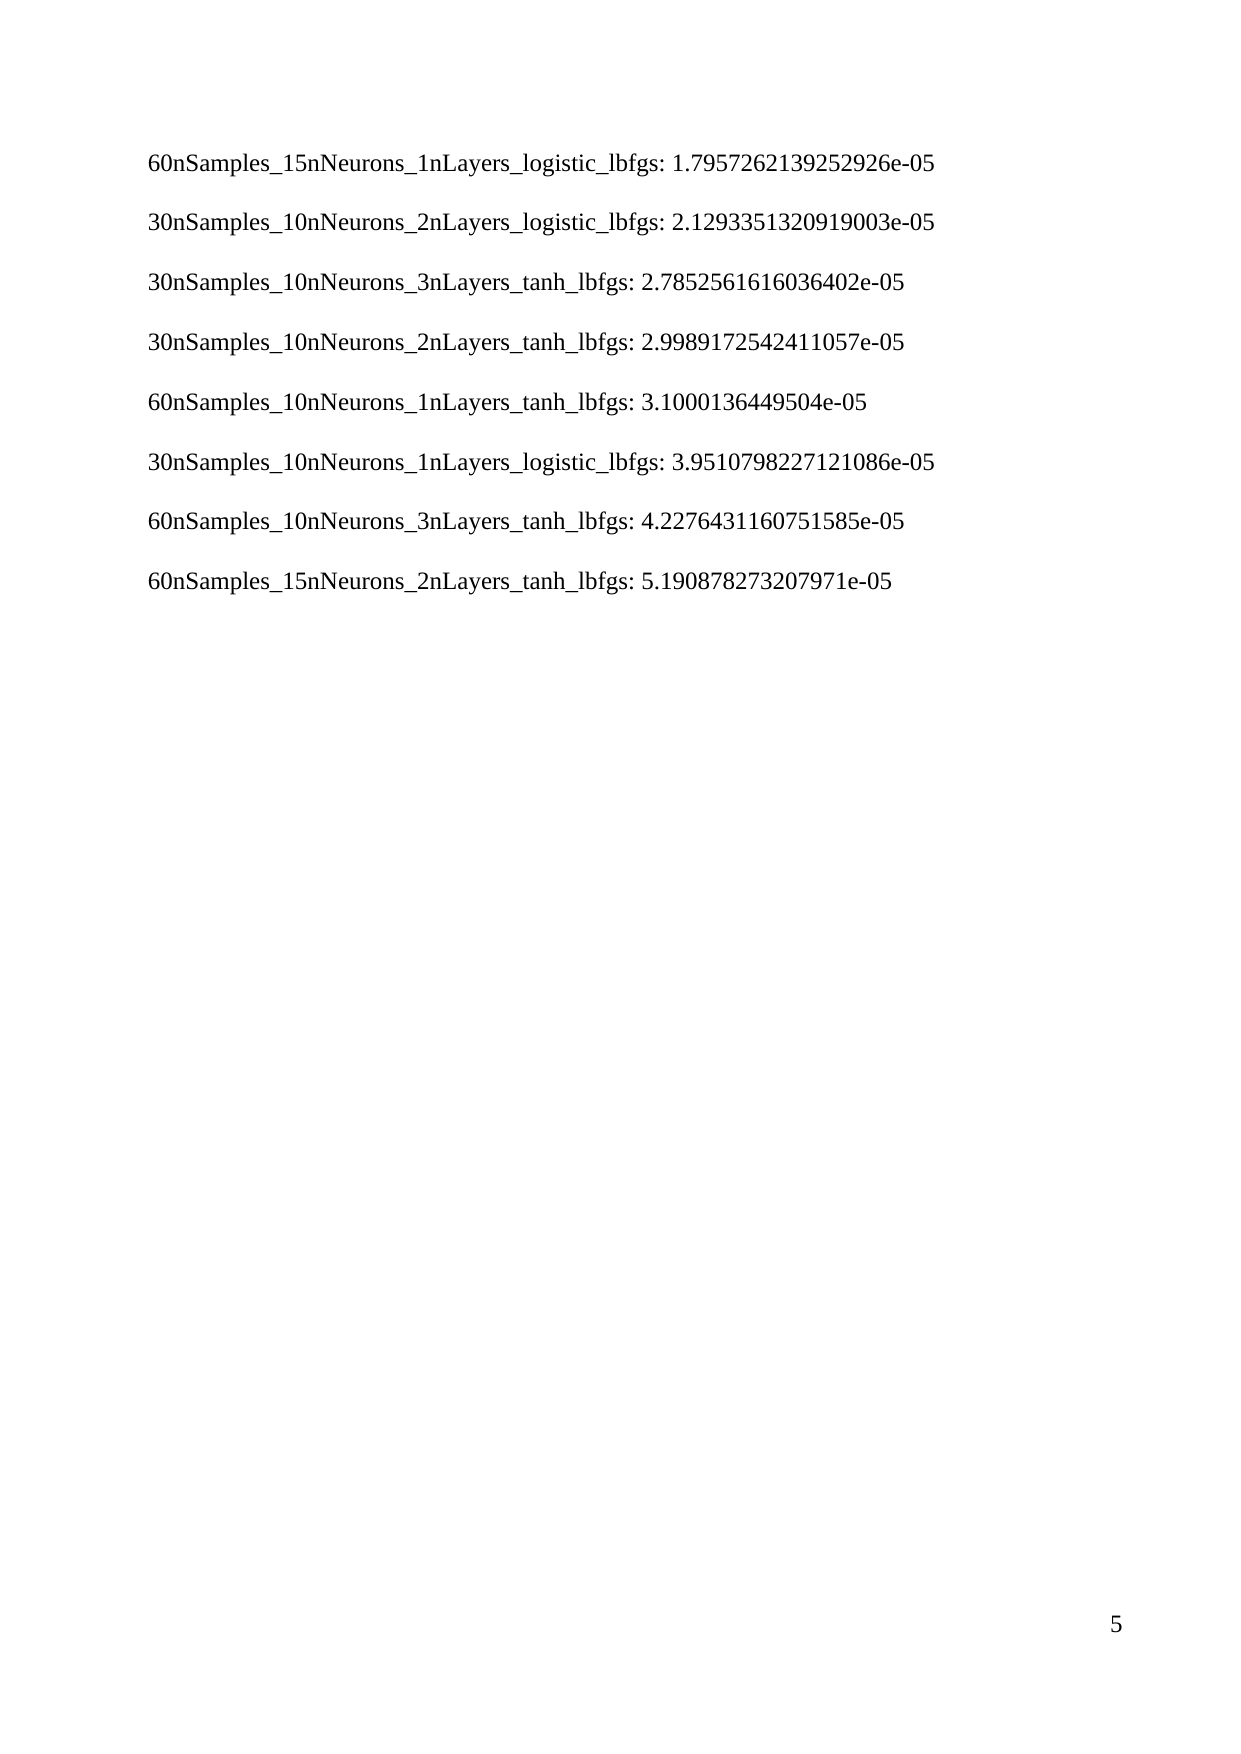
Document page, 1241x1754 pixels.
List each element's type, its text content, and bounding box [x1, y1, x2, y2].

text 60nSamples_10nNeurons_1nLayers_tanh_lbfgs: 3.1000136449504e-05 [148, 387, 1122, 416]
text 60nSamples_10nNeurons_3nLayers_tanh_lbfgs: 4.2276431160751585e-05 [148, 506, 1122, 535]
text 60nSamples_15nNeurons_1nLayers_logistic_lbfgs: 1.7957262139252926e-05 [148, 148, 1122, 176]
text 30nSamples_10nNeurons_2nLayers_tanh_lbfgs: 2.9989172542411057e-05 [148, 327, 1122, 356]
text 30nSamples_10nNeurons_1nLayers_logistic_lbfgs: 3.9510798227121086e-05 [148, 447, 1122, 475]
text 30nSamples_10nNeurons_2nLayers_logistic_lbfgs: 2.1293351320919003e-05 [148, 207, 1122, 236]
text 30nSamples_10nNeurons_3nLayers_tanh_lbfgs: 2.7852561616036402e-05 [148, 267, 1122, 296]
text 60nSamples_15nNeurons_2nLayers_tanh_lbfgs: 5.190878273207971e-05 [148, 566, 1122, 595]
